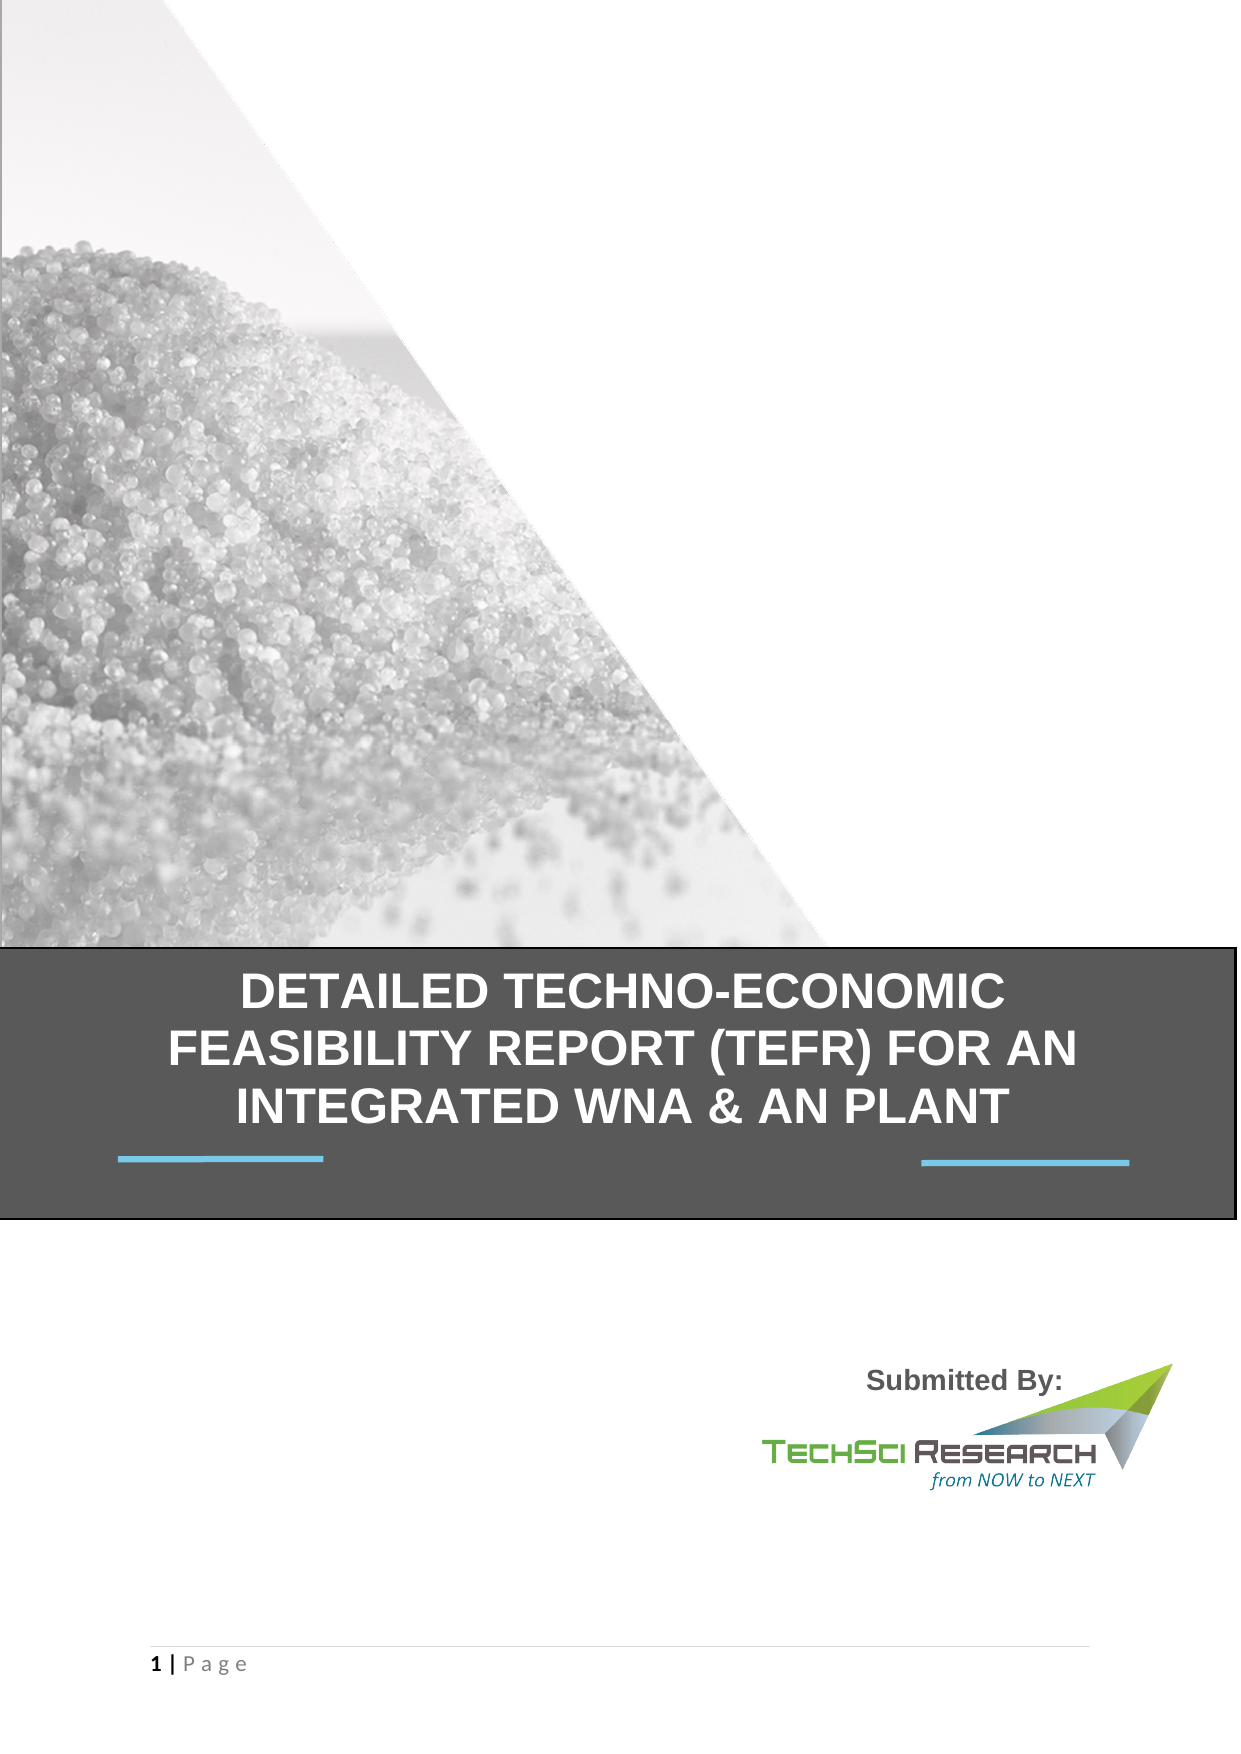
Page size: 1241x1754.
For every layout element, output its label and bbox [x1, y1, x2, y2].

picture [2, 0, 1118, 947]
picture [750, 1355, 1181, 1498]
